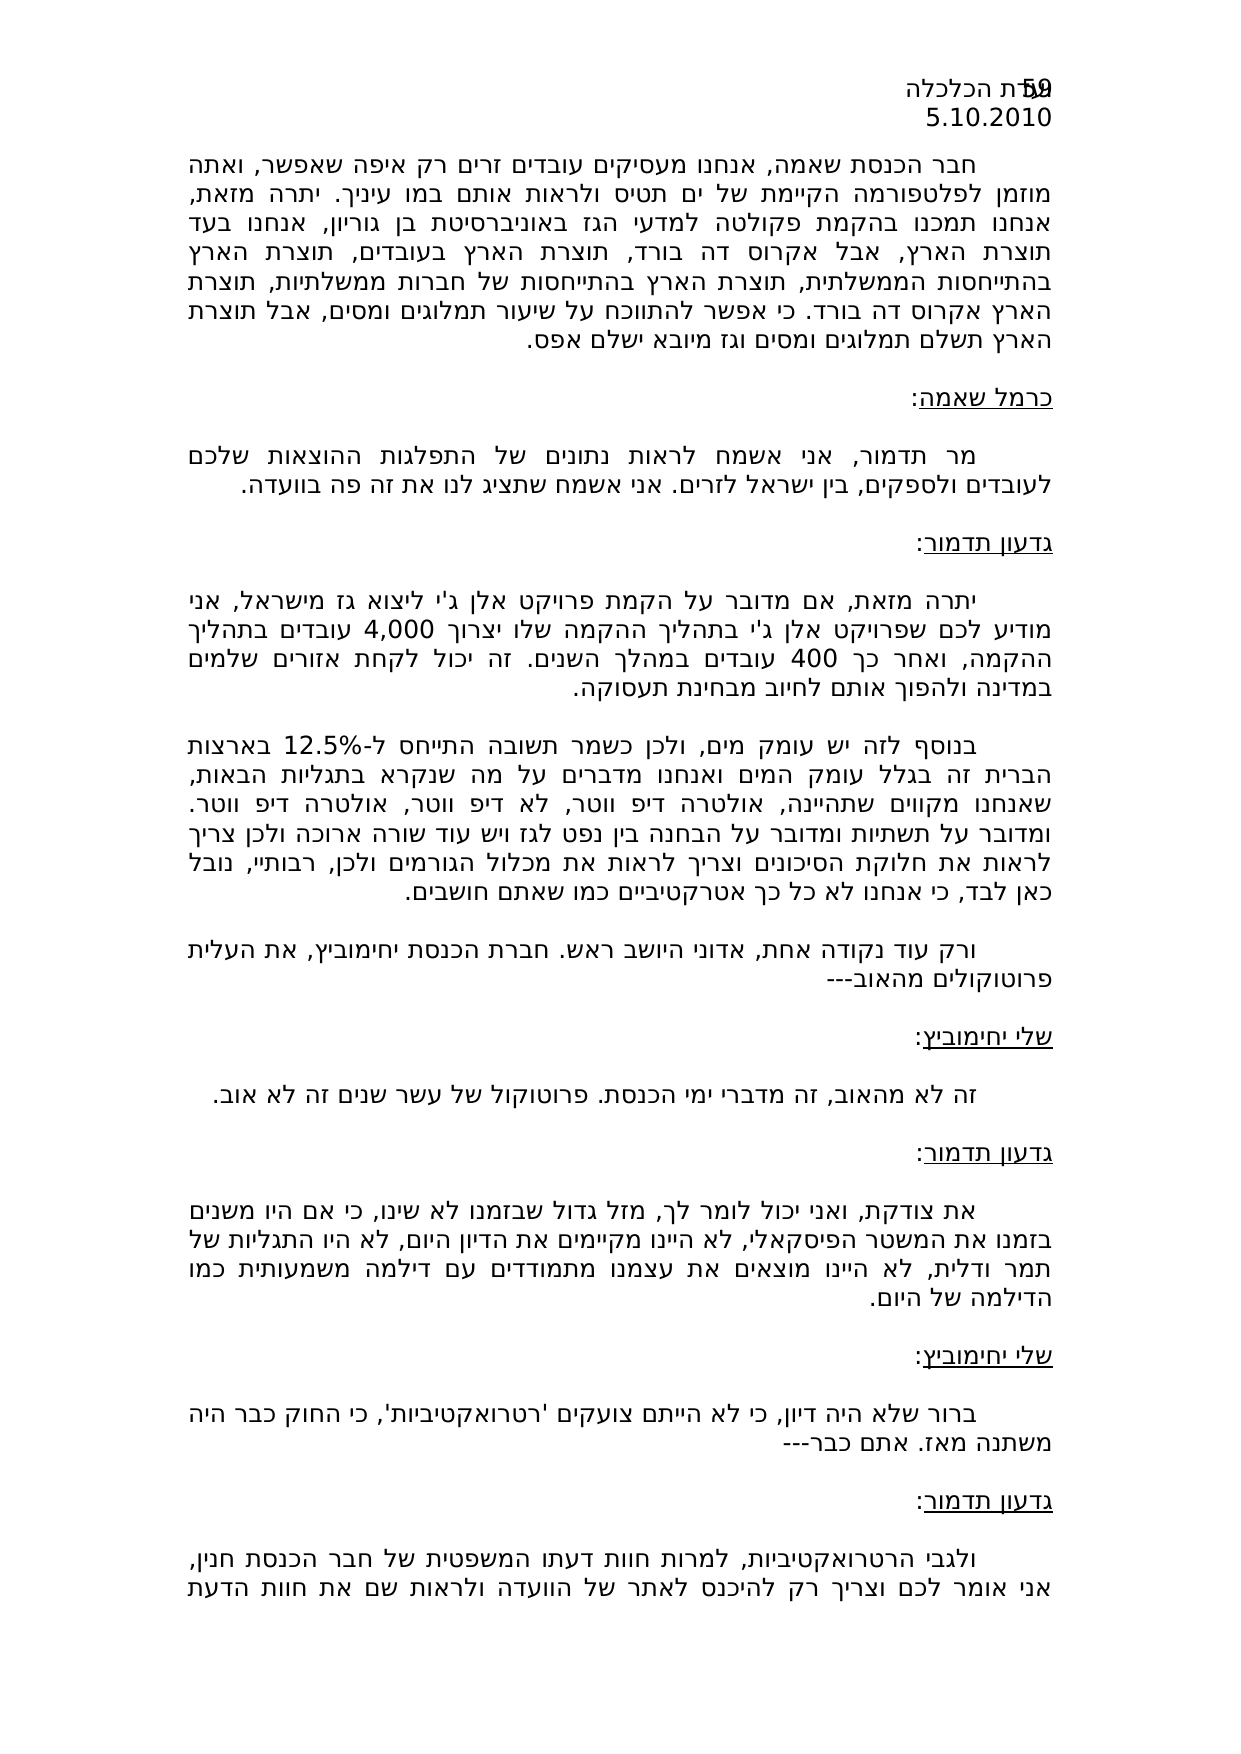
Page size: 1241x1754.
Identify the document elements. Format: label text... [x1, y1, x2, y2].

text כרמל שאמה: [187, 383, 1053, 412]
text גדעון תדמור: [187, 528, 1053, 557]
text ברור שלא היה דיון, כי לא הייתם צועקים 'רטרואקטיביות', כי החוק כבר היה משתנה מאז. אתם כבר--- [187, 1399, 1053, 1457]
text שלי יחימוביץ: [187, 1022, 1053, 1051]
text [187, 1544, 1053, 1602]
text גדעון תדמור: [187, 1486, 1053, 1515]
text יתרה מזאת, אם מדובר על הקמת פרויקט אלן ג'י ליצוא גז מישראל, אני מודיע לכם שפרויקט אלן ג'י בתהליך ההקמה שלו יצרוך 4,000 עובדים בתהליך ההקמה, ואחר כך 400 עובדים במהלך השנים. זה יכול לקחת אזורים שלמים במדינה ולהפוך אותם לחיוב מבחינת תעסוקה. [187, 586, 1053, 702]
text גדעון תדמור: [187, 1138, 1053, 1167]
text בנוסף לזה יש עומק מים, ולכן כשמר תשובה התייחס ל-12.5% בארצות הברית זה בגלל עומק המים ואנחנו מדברים על מה שנקרא בתגליות הבאות, שאנחנו מקווים שתהיינה, אולטרה דיפ ווטר, לא דיפ ווטר, אולטרה דיפ ווטר. ומדובר על תשתיות ומדובר על הבחנה בין נפט לגז ויש עוד שורה ארוכה ולכן צריך לראות את חלוקת הסיכונים וצריך לראות את מכלול הגורמים ולכן, רבותיי, נובל כאן לבד, כי אנחנו לא כל כך אטרקטיביים כמו שאתם חושבים. [187, 731, 1053, 906]
text שלי יחימוביץ: [187, 1341, 1053, 1370]
text מר תדמור, אני אשמח לראות נתונים של התפלגות ההוצאות שלכם לעובדים ולספקים, בין ישראל לזרים. אני אשמח שתציג לנו את זה פה בוועדה. [187, 441, 1053, 499]
text ורק עוד נקודה אחת, אדוני היושב ראש. חברת הכנסת יחימוביץ, את העלית פרוטוקולים מהאוב--- [187, 935, 1053, 993]
text חבר הכנסת שאמה, אנחנו מעסיקים עובדים זרים רק איפה שאפשר, ואתה מוזמן לפלטפורמה הקיימת של ים תטיס ולראות אותם במו עיניך. יתרה מזאת, אנחנו תמכנו בהקמת פקולטה למדעי הגז באוניברסיטת בן גוריון, אנחנו בעד תוצרת הארץ, אבל אקרוס דה בורד, תוצרת הארץ בעובדים, תוצרת הארץ בהתייחסות הממשלתית, תוצרת הארץ בהתייחסות של חברות ממשלתיות, תוצרת הארץ אקרוס דה בורד. כי אפשר להתווכח על שיעור תמלוגים ומסים, אבל תוצרת הארץ תשלם תמלוגים ומסים וגז מיובא ישלם אפס. [187, 150, 1053, 354]
text את צודקת, ואני יכול לומר לך, מזל גדול שבזמנו לא שינו, כי אם היו משנים בזמנו את המשטר הפיסקאלי, לא היינו מקיימים את הדיון היום, לא היו התגליות של תמר ודלית, לא היינו מוצאים את עצמנו מתמודדים עם דילמה משמעותית כמו הדילמה של היום. [187, 1196, 1053, 1312]
text זה לא מהאוב, זה מדברי ימי הכנסת. פרוטוקול של עשר שנים זה לא אוב. [187, 1080, 1053, 1109]
